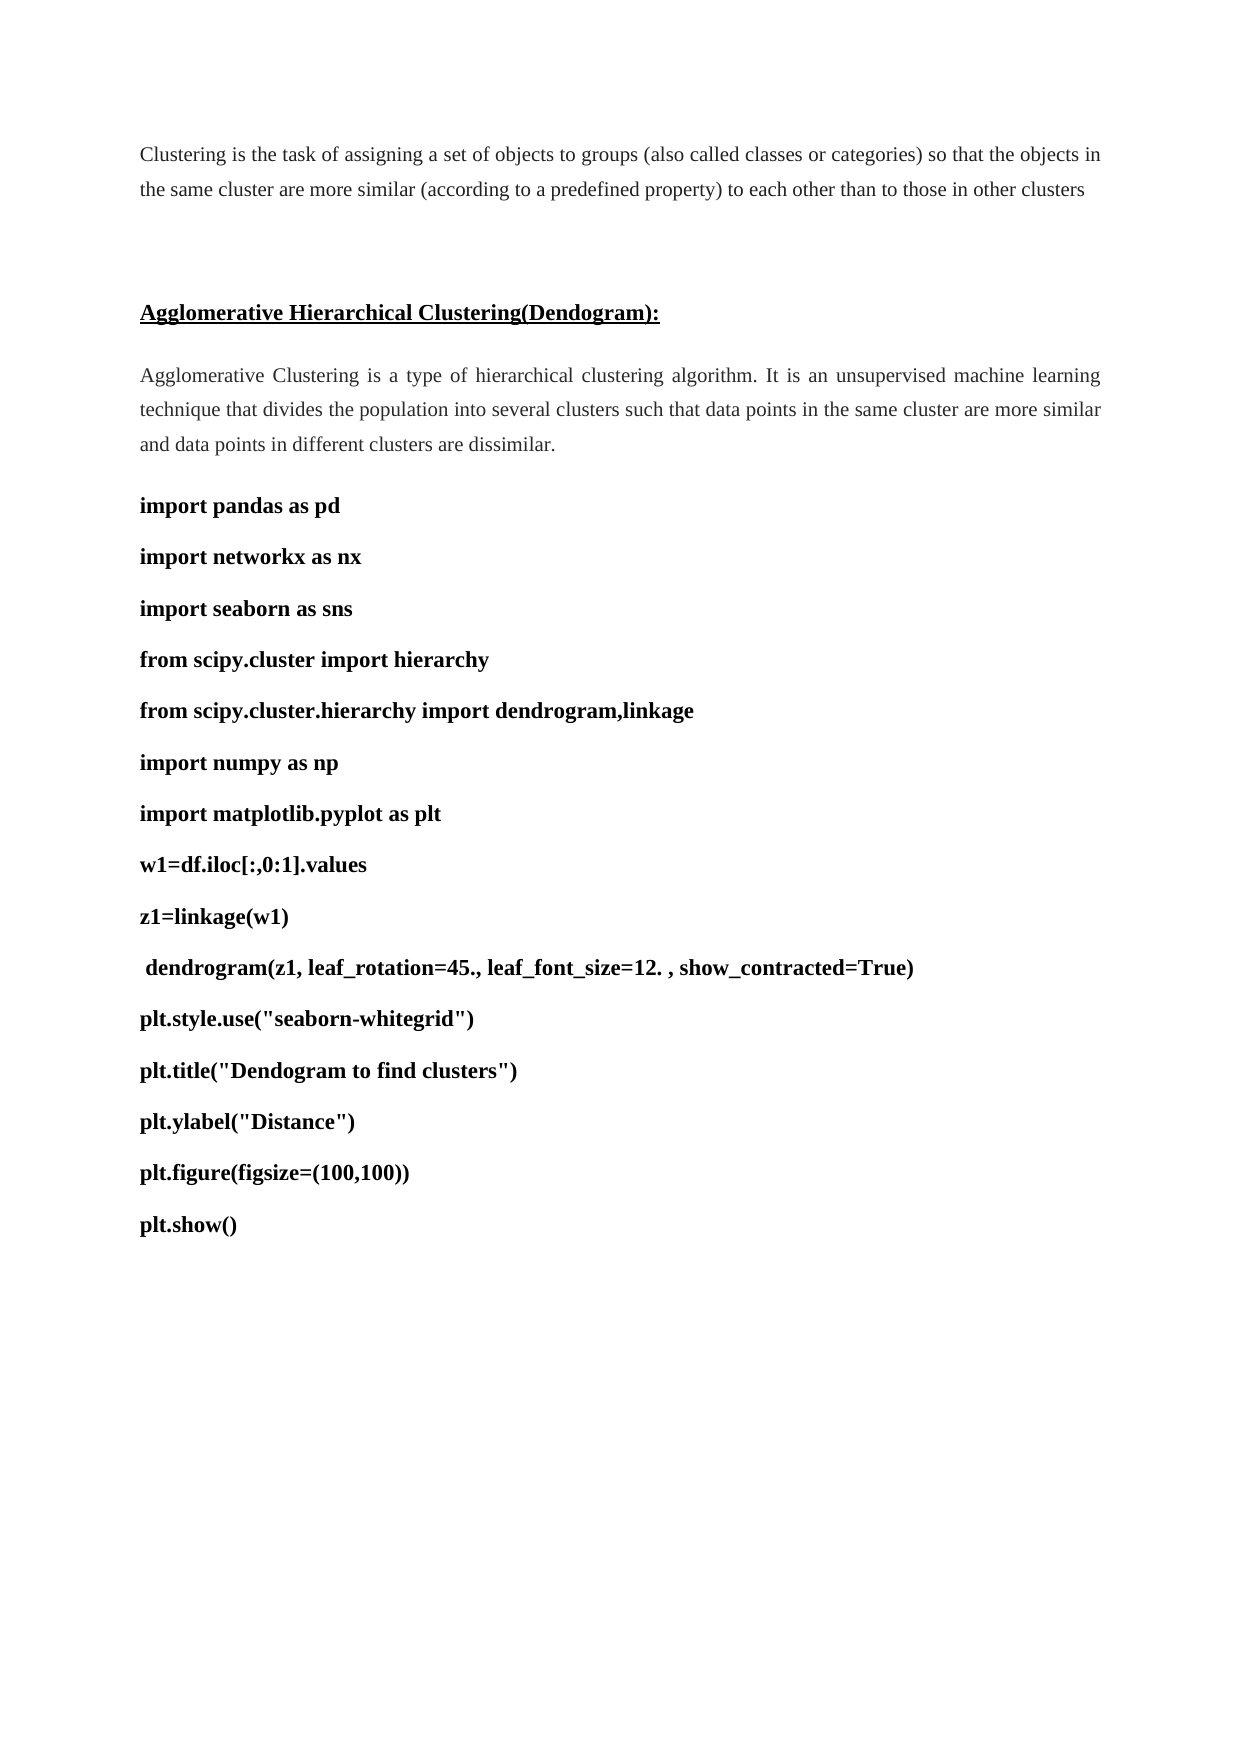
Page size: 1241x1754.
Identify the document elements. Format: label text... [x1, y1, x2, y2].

text plt.title("Dendogram to find clusters") [139, 1057, 1103, 1083]
text from scipy.cluster import hierarchy [139, 646, 1103, 672]
text dendrogram(z1, leaf_rotation=45., leaf_font_size=12. , show_contracted=True) [139, 954, 1103, 980]
text plt.ylabel("Distance") [139, 1108, 1103, 1134]
text import networkx as nx [139, 543, 1103, 569]
text z1=linkage(w1) [139, 903, 1103, 929]
text Agglomerative Clustering is a type of hierarchical clustering algorithm. It is an unsupervised machine learning technique that divides the population into several clusters such that data points in the same cluster are more similar and data points in different clusters are dissimilar. [139, 382, 1103, 456]
text w1=df.iloc[:,0:1].values [139, 851, 1103, 878]
text from scipy.cluster.hierarchy import dendrogram,linkage [139, 697, 1103, 724]
text plt.figure(figsize=(100,100)) [139, 1159, 1103, 1186]
text import numpy as np [139, 749, 1103, 775]
text plt.show() [139, 1211, 1103, 1237]
text import pandas as pd [139, 492, 1103, 518]
text import seaborn as sns [139, 594, 1103, 621]
text Agglomerative Hierarchical Clustering(Dendogram): [139, 299, 1103, 326]
text plt.style.use("seaborn-whitegrid") [139, 1005, 1103, 1032]
text import matplotlib.pyplot as plt [139, 800, 1103, 826]
text Clustering is the task of assigning a set of objects to groups (also called classes or categories) so that the objects in the same cluster are more similar (according to a predefined property) to each other than to those in other clusters [139, 142, 1103, 201]
